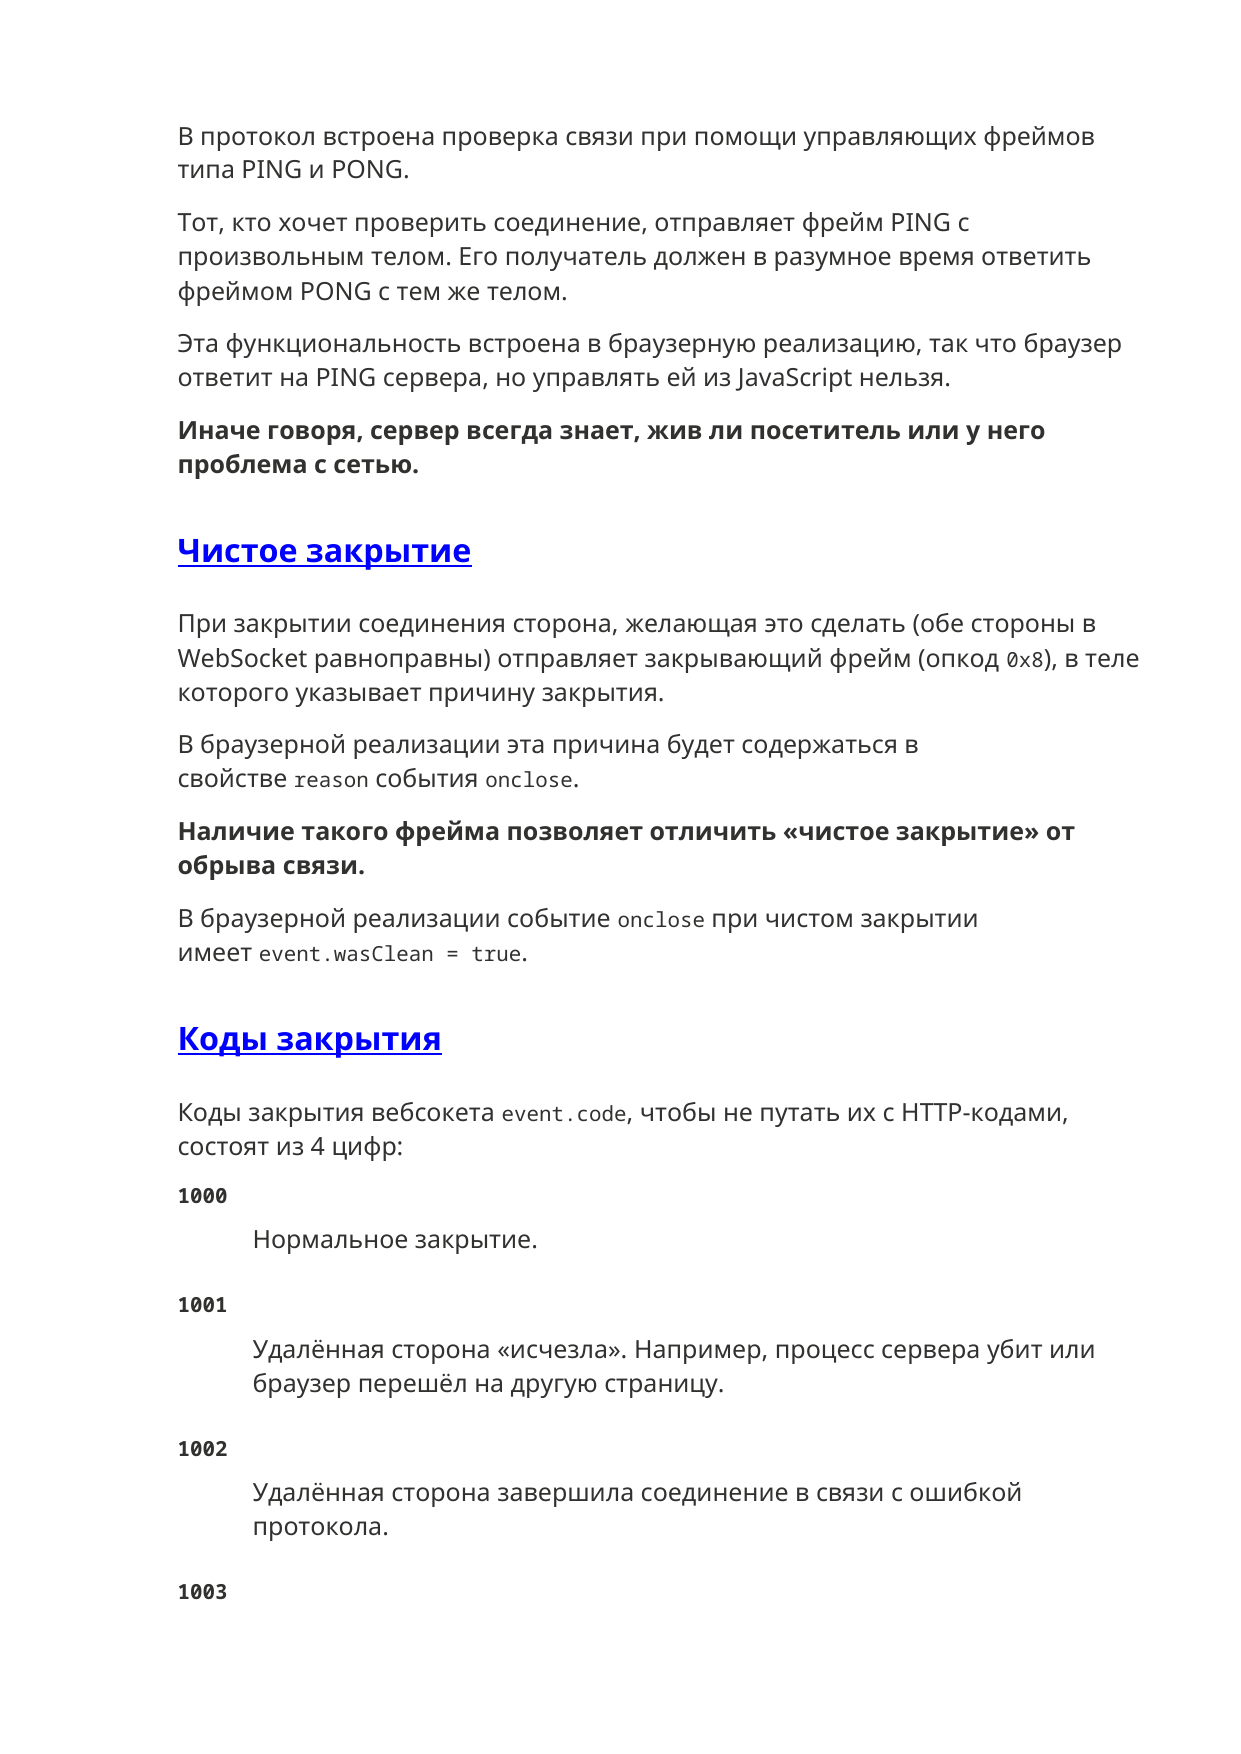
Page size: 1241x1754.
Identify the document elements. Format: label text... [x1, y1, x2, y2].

text 1001 [177, 1290, 1152, 1319]
text В браузерной реализации событие onclose при чистом закрытии имеет event.wasClean = true. [177, 901, 1152, 969]
text Нормальное закрытие. [252, 1222, 1152, 1256]
text Коды закрытия [177, 1016, 1152, 1060]
text Наличие такого фрейма позволяет отличить «чистое закрытие» от обрыва связи. [177, 814, 1152, 882]
text 1002 [177, 1434, 1152, 1462]
text В браузерной реализации эта причина будет содержаться в свойстве reason события onclose. [177, 727, 1152, 795]
text Иначе говоря, сервер всегда знает, жив ли посетитель или у него проблема с сетью. [177, 413, 1152, 481]
text Удалённая сторона «исчезла». Например, процесс сервера убит или браузер перешёл на другую страницу. [252, 1331, 1152, 1399]
text 1003 [177, 1577, 1152, 1606]
text При закрытии соединения сторона, желающая это сделать (обе стороны в WebSocket равноправны) отправляет закрывающий фрейм (опкод 0x8), в теле которого указывает причину закрытия. [177, 606, 1152, 708]
text Эта функциональность встроена в браузерную реализацию, так что браузер ответит на PING сервера, но управлять ей из JavaScript нельзя. [177, 326, 1152, 394]
text Чистое закрытие [177, 528, 1152, 572]
text Удалённая сторона завершила соединение в связи с ошибкой протокола. [252, 1475, 1152, 1543]
text В протокол встроена проверка связи при помощи управляющих фреймов типа PING и PONG. [177, 118, 1152, 186]
text Тот, кто хочет проверить соединение, отправляет фрейм PING с произвольным телом. Его получатель должен в разумное время ответить фреймом PONG с тем же телом. [177, 205, 1152, 307]
text 1000 [177, 1181, 1152, 1209]
text Коды закрытия вебсокета event.code, чтобы не путать их с HTTP-кодами, состоят из 4 цифр: [177, 1094, 1152, 1162]
